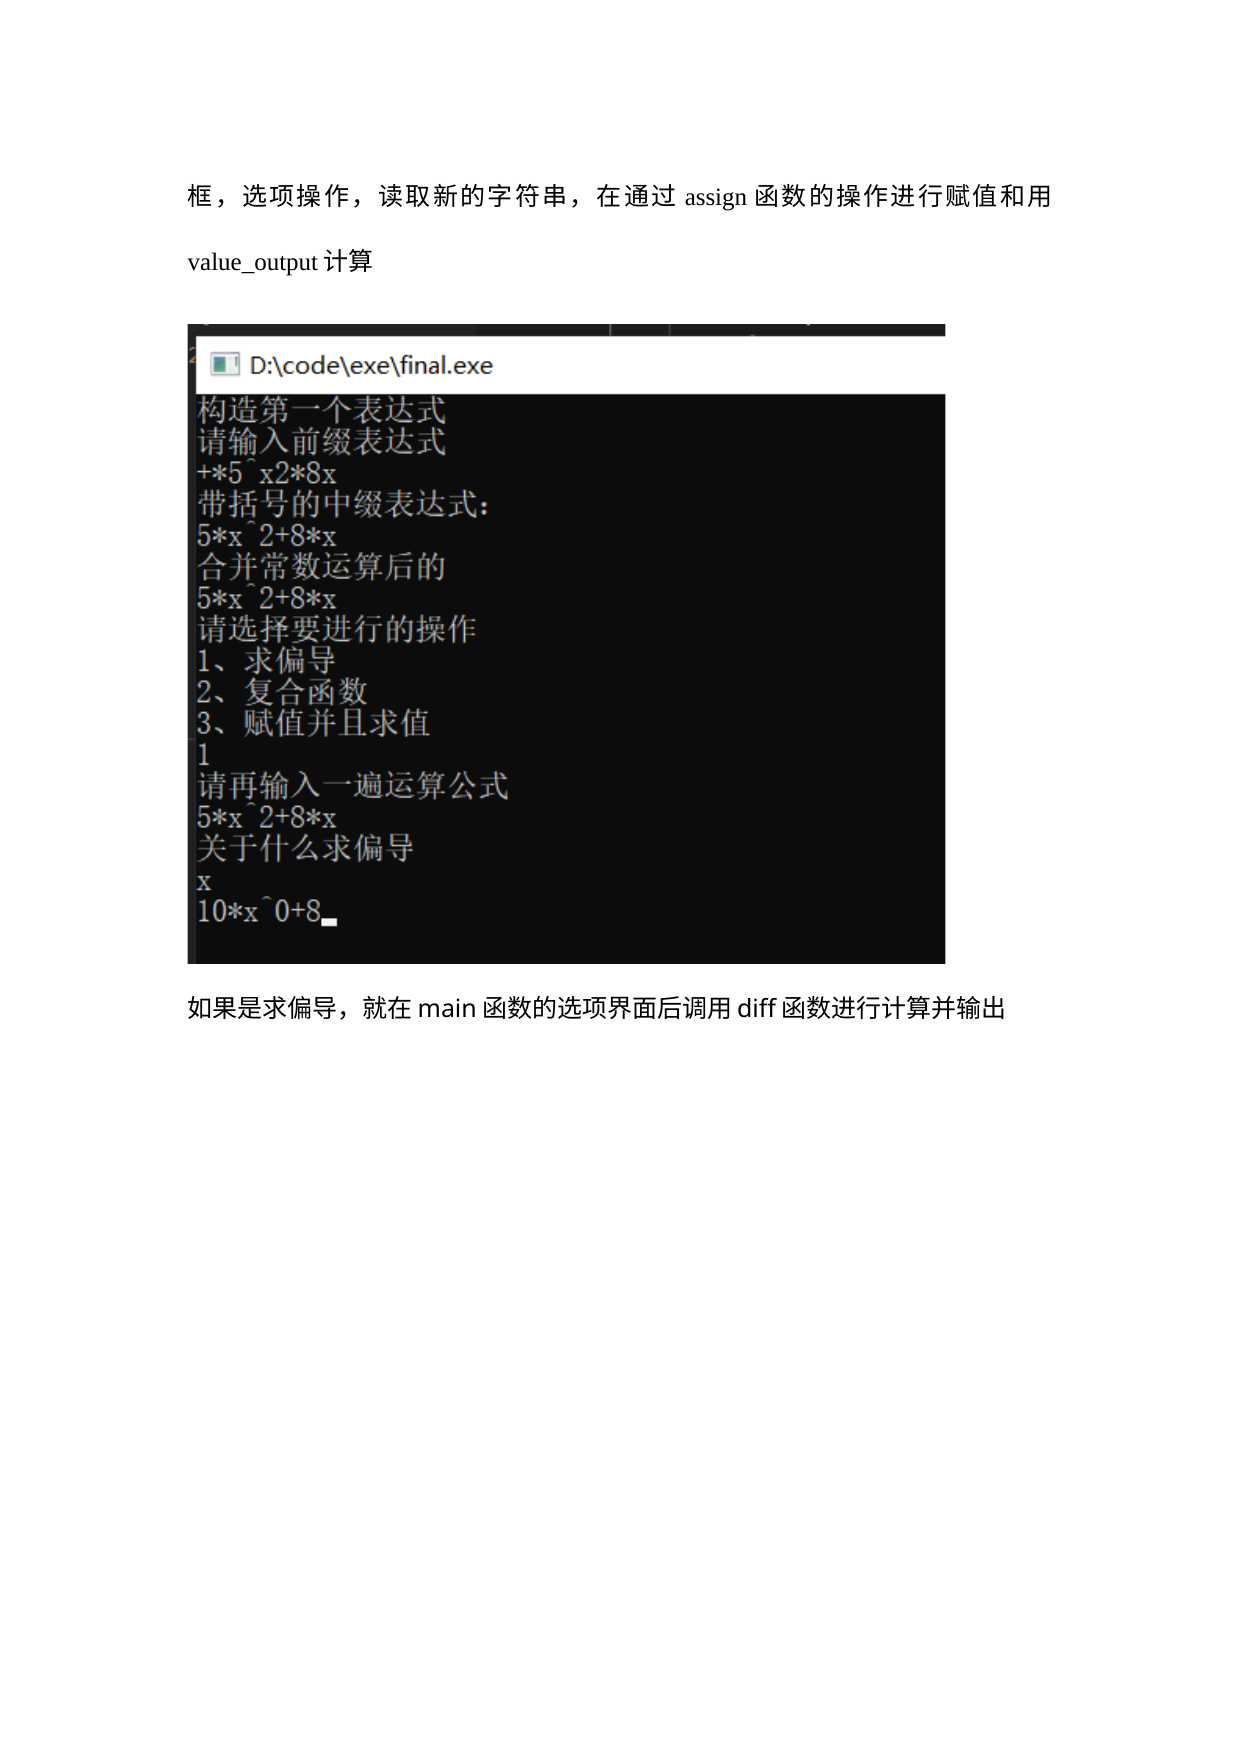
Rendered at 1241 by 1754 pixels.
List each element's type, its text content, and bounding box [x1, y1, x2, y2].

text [187, 162, 1053, 292]
text 如果是求偏导，就在main函数的选项界面后调用diff函数进行计算并输出 [187, 974, 1053, 1039]
picture [187, 324, 946, 964]
